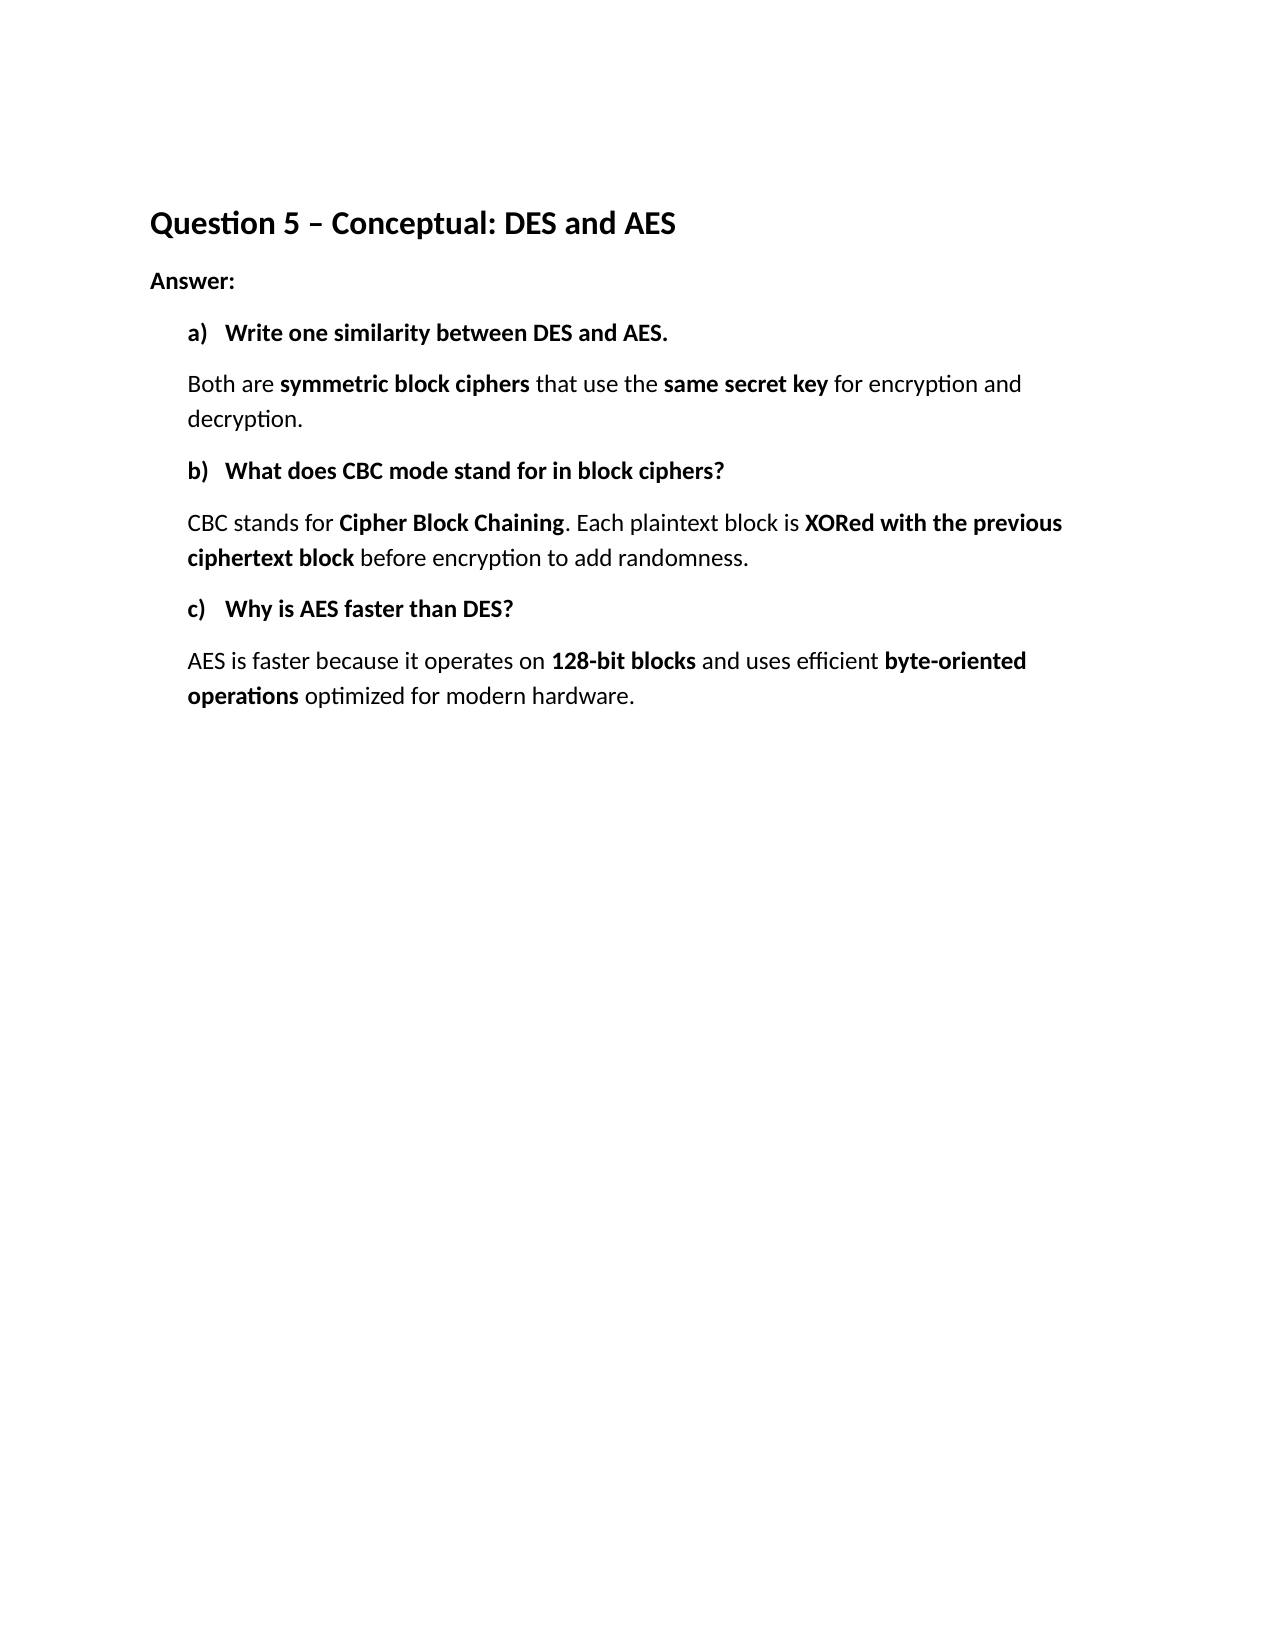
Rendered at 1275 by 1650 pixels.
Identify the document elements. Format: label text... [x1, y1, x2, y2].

text CBC stands for Cipher Block Chaining. Each plaintext block is XORed with the previous ciphertext block before encryption to add randomness. [187, 507, 1125, 572]
text Answer: [150, 265, 1125, 296]
text AES is faster because it operates on 128-bit blocks and uses efficient byte-oriented operations optimized for modern hardware. [187, 645, 1125, 711]
list Write one similarity between DES and AES. [187, 317, 1125, 347]
list What does CBC mode stand for in block ciphers? [187, 455, 1125, 486]
list Why is AES faster than DES? [187, 593, 1125, 624]
text Question 5 – Conceptual: DES and AES [150, 202, 1125, 242]
text Both are symmetric block ciphers that use the same secret key for encryption and decryption. [187, 368, 1125, 434]
